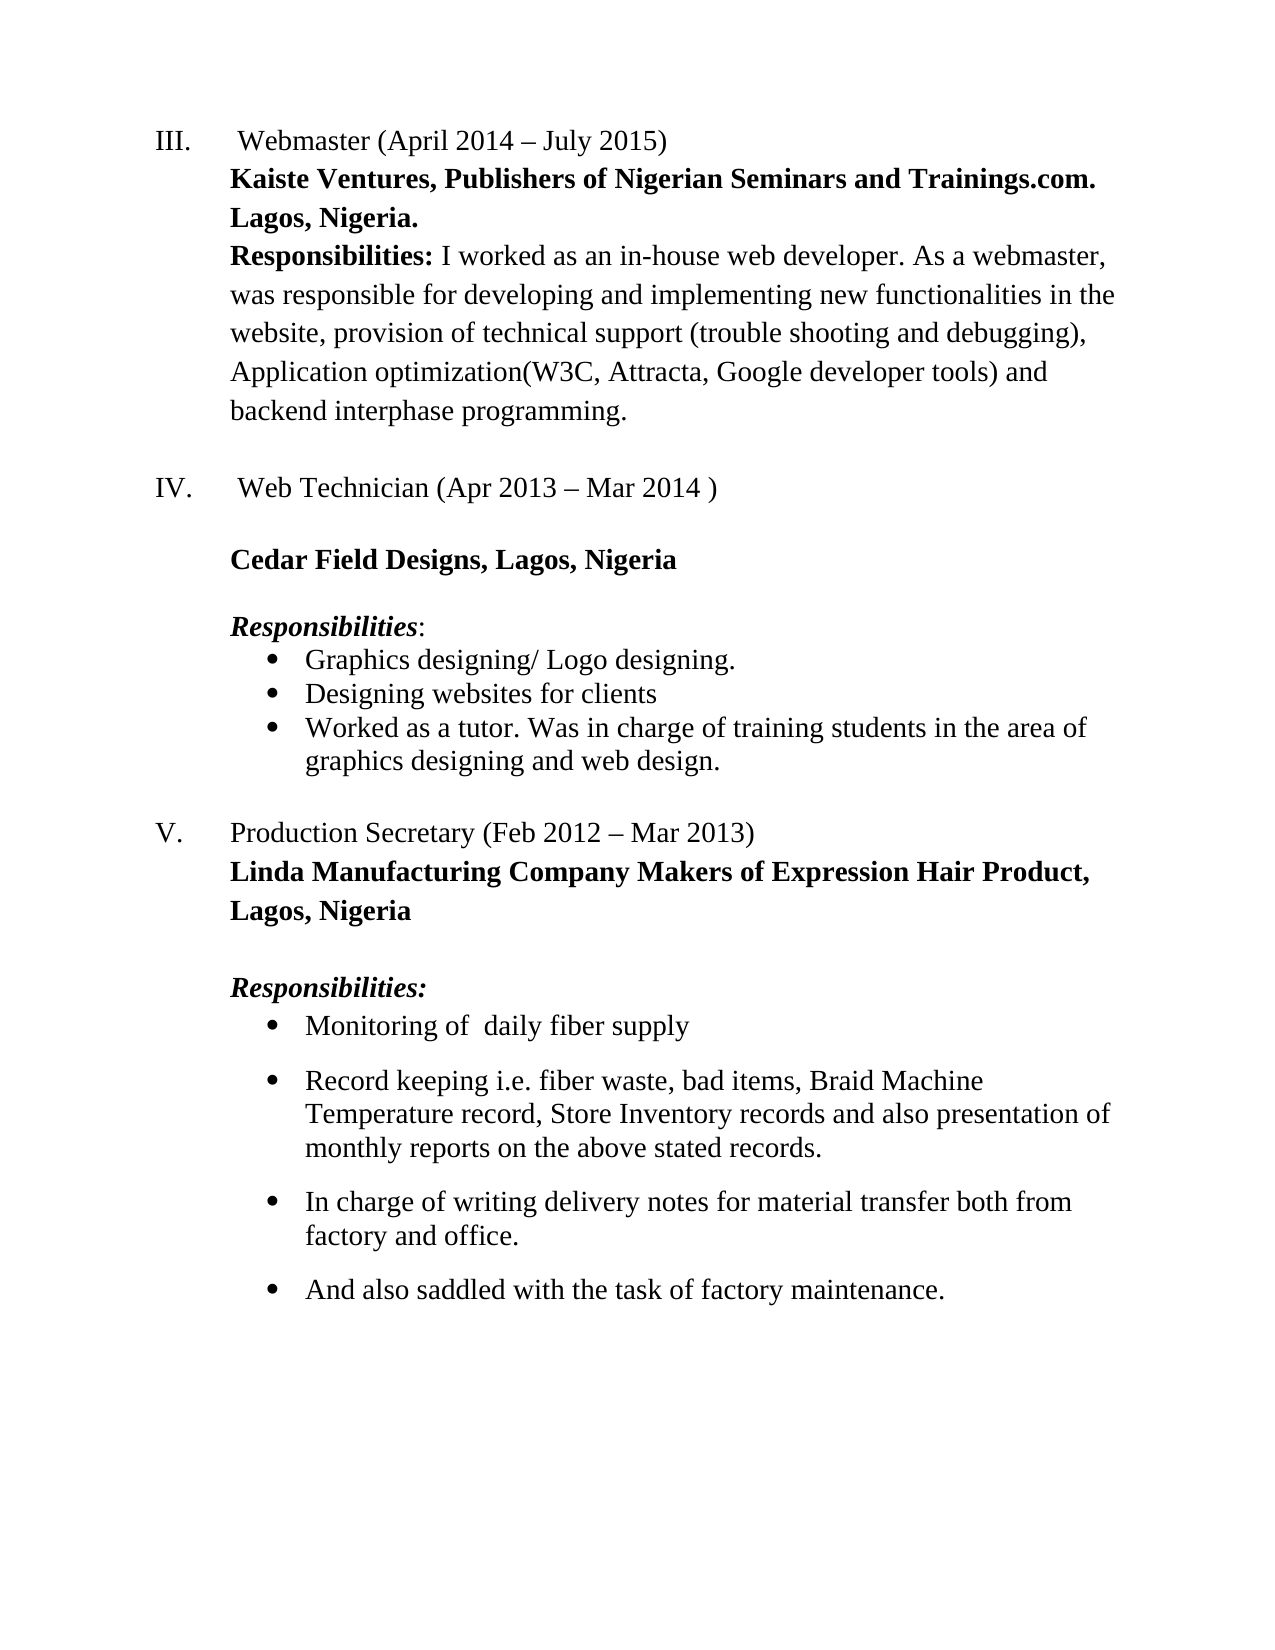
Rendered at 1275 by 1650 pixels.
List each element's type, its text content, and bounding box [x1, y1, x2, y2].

list Monitoring of daily fiber supply [267, 1008, 1125, 1042]
list Responsibilities: [230, 609, 1125, 642]
list Responsibilities: I worked as an in-house web developer. As a webmaster, was responsible for developing and implementing new functionalities in the website, provision of technical support (trouble shooting and debugging), Application optimization(W3C, Attracta, Google developer tools) and backend interphase programming. [230, 238, 1125, 426]
list And also saddled with the task of factory maintenance. [267, 1272, 1125, 1306]
list Record keeping i.e. fiber waste, bad items, Braid Machine Temperature record, Store Inventory records and also presentation of monthly reports on the above stated records. [267, 1063, 1125, 1163]
list In charge of writing delivery notes for material transfer both from factory and office. [267, 1184, 1125, 1251]
list Production Secretary (Feb 2012 – Mar 2013) [155, 816, 1125, 849]
list Linda Manufacturing Company Makers of Expression Hair Product, Lagos, Nigeria [230, 854, 1125, 926]
list Cedar Field Designs, Lagos, Nigeria [230, 542, 1125, 575]
list Worked as a tutor. Was in charge of training students in the area of graphics designing and web design. [267, 710, 1125, 777]
list Responsibilities: [230, 970, 1125, 1003]
list Graphics designing/ Logo designing. [267, 642, 1125, 676]
list Kaiste Ventures, Publishers of Nigerian Seminars and Trainings.com. Lagos, Nigeria. [230, 161, 1125, 233]
list Web Technician (Apr 2013 – Mar 2014 ) [155, 470, 1125, 503]
list Webmaster (April 2014 – July 2015) [155, 123, 1125, 156]
list Designing websites for clients [267, 676, 1125, 710]
